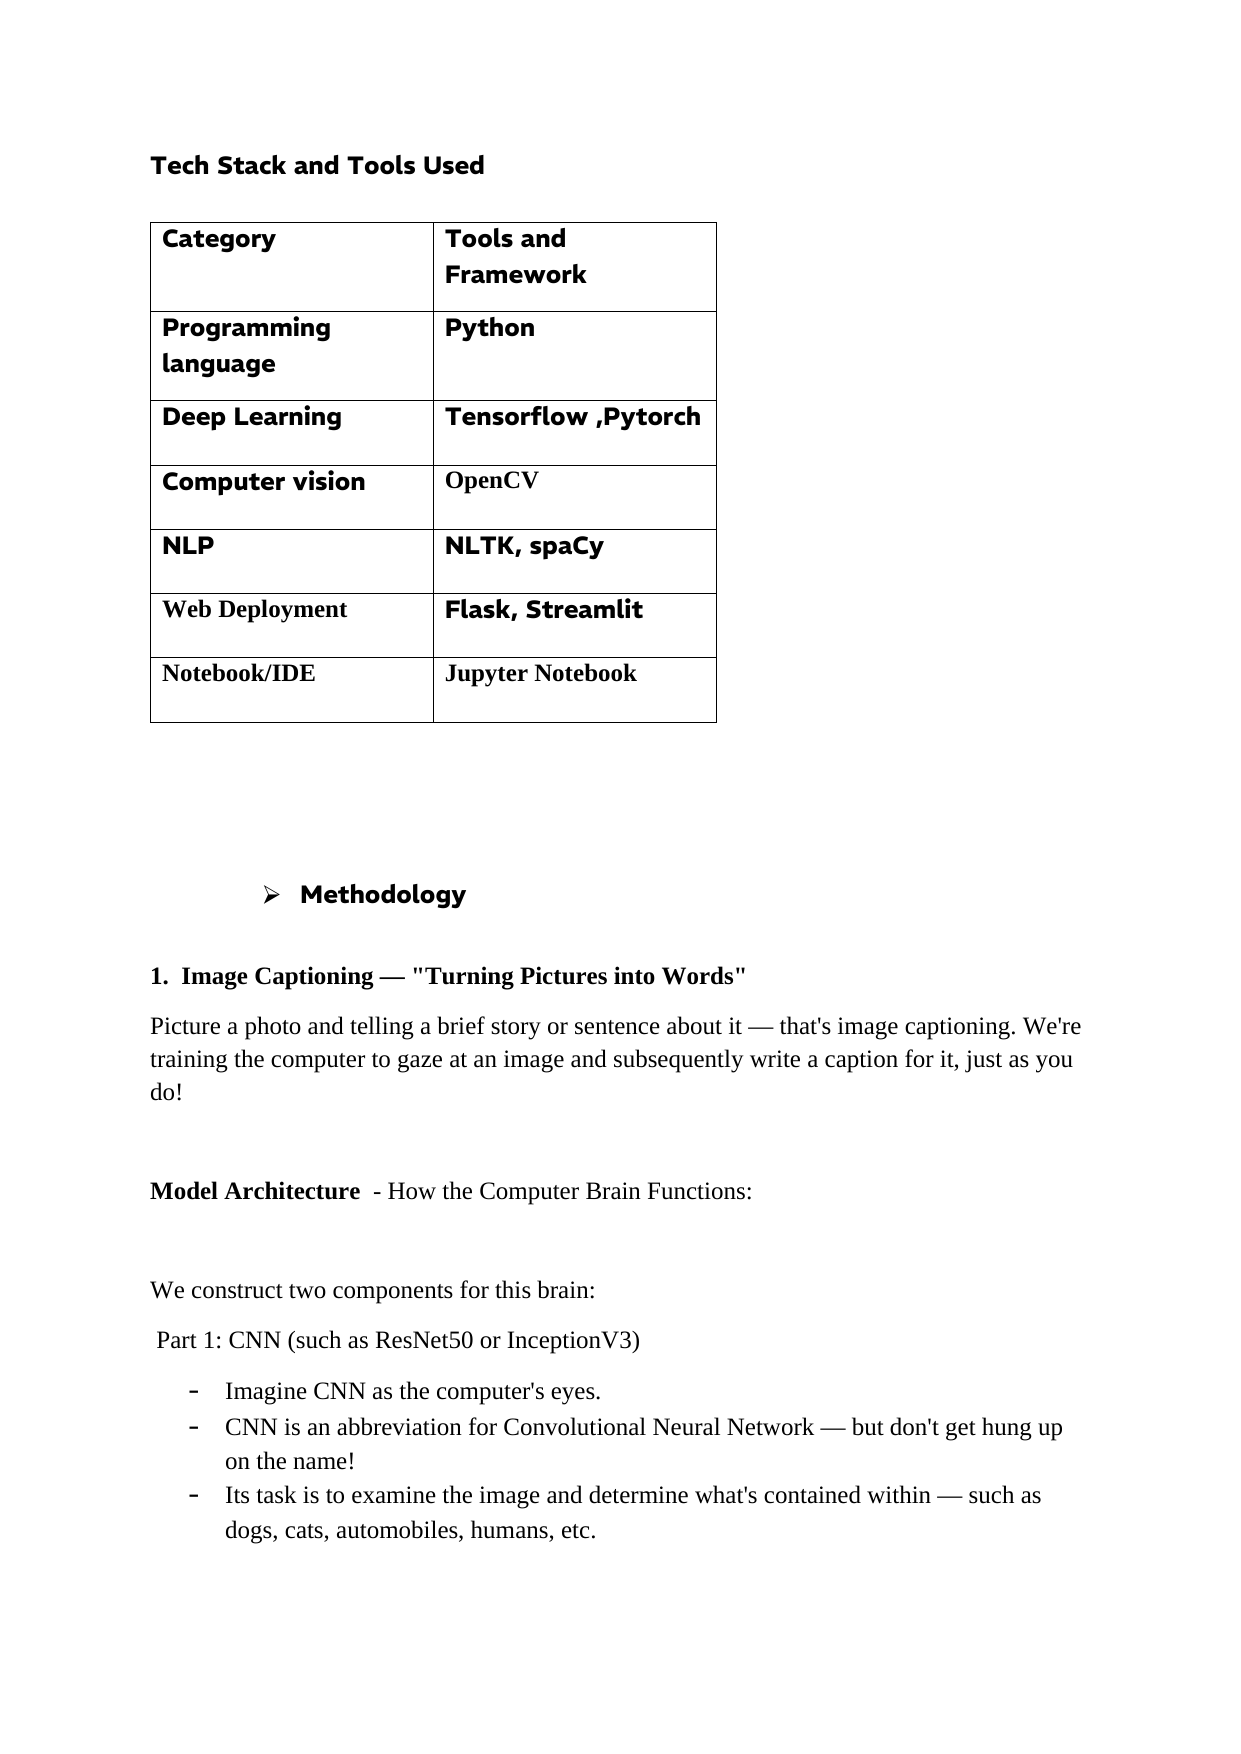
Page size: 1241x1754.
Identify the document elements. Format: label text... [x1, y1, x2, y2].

text Picture a photo and telling a brief story or sentence about it — that's image captioning. We're training the computer to gaze at an image and subsequently write a caption for it, just as you do! [150, 1011, 1090, 1106]
text Tech Stack and Tools Used [150, 150, 1090, 181]
text 1. Image Captioning — "Turning Pictures into Words" [150, 961, 1090, 990]
table_cell Computer vision [151, 466, 433, 529]
table_cell Flask, Streamlit [434, 594, 716, 657]
table_cell Web Deployment [151, 594, 433, 657]
list Methodology [262, 866, 1090, 918]
table_cell NLTK, spaCy [434, 530, 716, 593]
list CNN is an abbreviation for Convolutional Neural Network — but don't get hung up on the name! [187, 1411, 1090, 1475]
table_header Category [151, 223, 433, 311]
table_cell Notebook/IDE [151, 658, 433, 722]
table_cell NLP [151, 530, 433, 593]
table_cell Jupyter Notebook [434, 658, 716, 722]
list Its task is to examine the image and determine what's contained within — such as dogs, cats, automobiles, humans, etc. [187, 1479, 1090, 1544]
text We construct two components for this brain: [150, 1276, 1090, 1304]
table_cell Programming language [151, 312, 433, 400]
list Imagine CNN as the computer's eyes. [187, 1375, 1090, 1406]
table_header Tools and Framework [434, 223, 716, 311]
table_cell Tensorflow ,Pytorch [434, 401, 716, 464]
table_cell OpenCV [434, 466, 716, 529]
text Part 1: CNN (such as ResNet50 or InceptionV3) [150, 1325, 1090, 1354]
text Model Architecture - How the Computer Brain Functions: [150, 1176, 1090, 1205]
table_cell Python [434, 312, 716, 400]
table_cell Deep Learning [151, 401, 433, 464]
